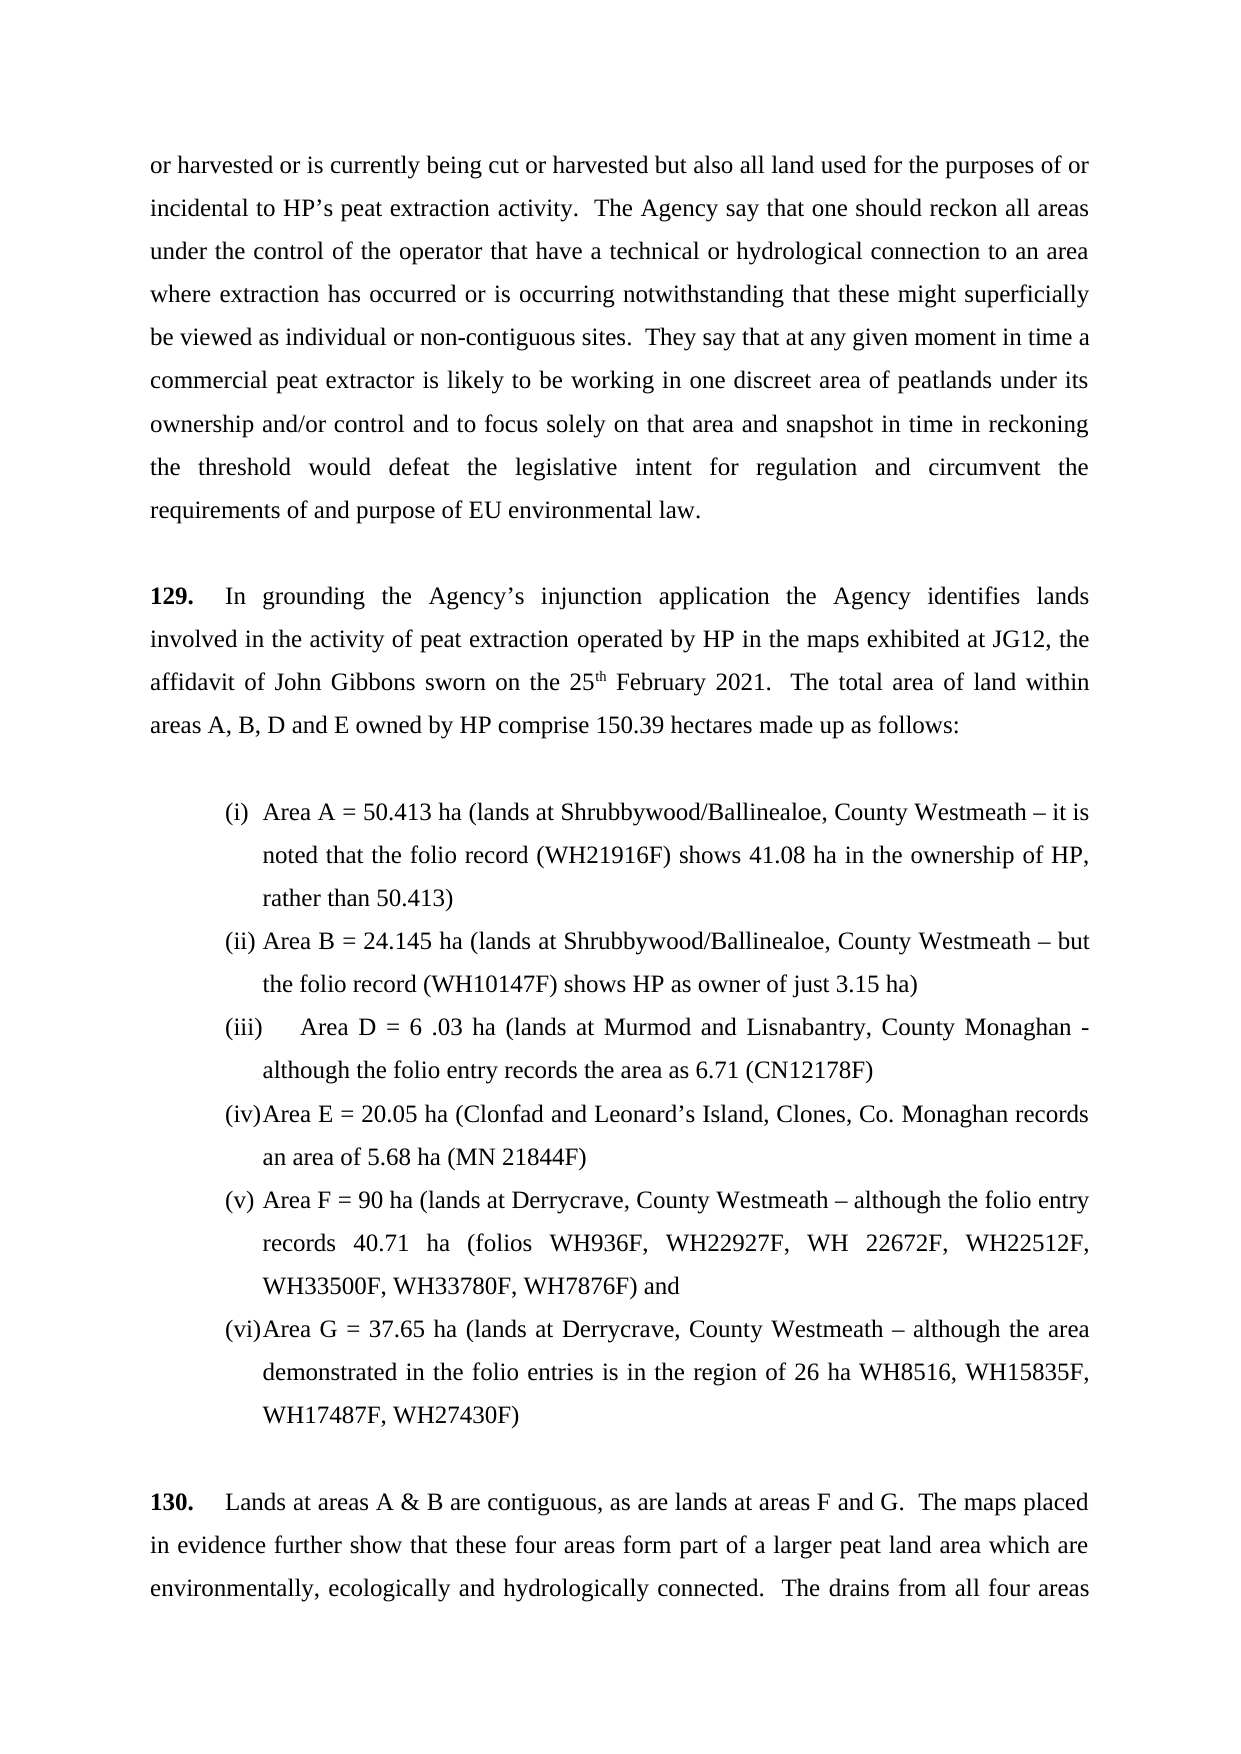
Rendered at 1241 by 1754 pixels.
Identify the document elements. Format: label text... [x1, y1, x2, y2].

list Area E = 20.05 ha (Clonfad and Leonard’s Island, Clones, Co. Monaghan records an area of 5.68 ha (MN 21844F) [225, 1099, 1090, 1171]
list Area A = 50.413 ha (lands at Shrubbywood/Ballinealoe, County Westmeath – it is noted that the folio record (WH21916F) shows 41.08 ha in the ownership of HP, rather than 50.413) [225, 797, 1090, 912]
list Area D = 6 .03 ha (lands at Murmod and Lisnabantry, County Monaghan - although the folio entry records the area as 6.71 (CN12178F) [225, 1012, 1090, 1084]
list Area G = 37.65 ha (lands at Derrycrave, County Westmeath – although the area demonstrated in the folio entries is in the region of 26 ha WH8516, WH15835F, WH17487F, WH27430F) [225, 1314, 1090, 1429]
list Area B = 24.145 ha (lands at Shrubbywood/Ballinealoe, County Westmeath – but the folio record (WH10147F) shows HP as owner of just 3.15 ha) [225, 926, 1090, 998]
list In grounding the Agency’s injunction application the Agency identifies lands involved in the activity of peat extraction operated by HP in the maps exhibited at JG12, the affidavit of John Gibbons sworn on the 25th February 2021. The total area of land within areas A, B, D and E owned by HP comprise 150.39 hectares made up as follows: [150, 581, 1090, 739]
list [150, 150, 1090, 524]
list Area F = 90 ha (lands at Derrycrave, County Westmeath – although the folio entry records 40.71 ha (folios WH936F, WH22927F, WH 22672F, WH22512F, WH33500F, WH33780F, WH7876F) and [225, 1185, 1090, 1300]
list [150, 1487, 1090, 1602]
